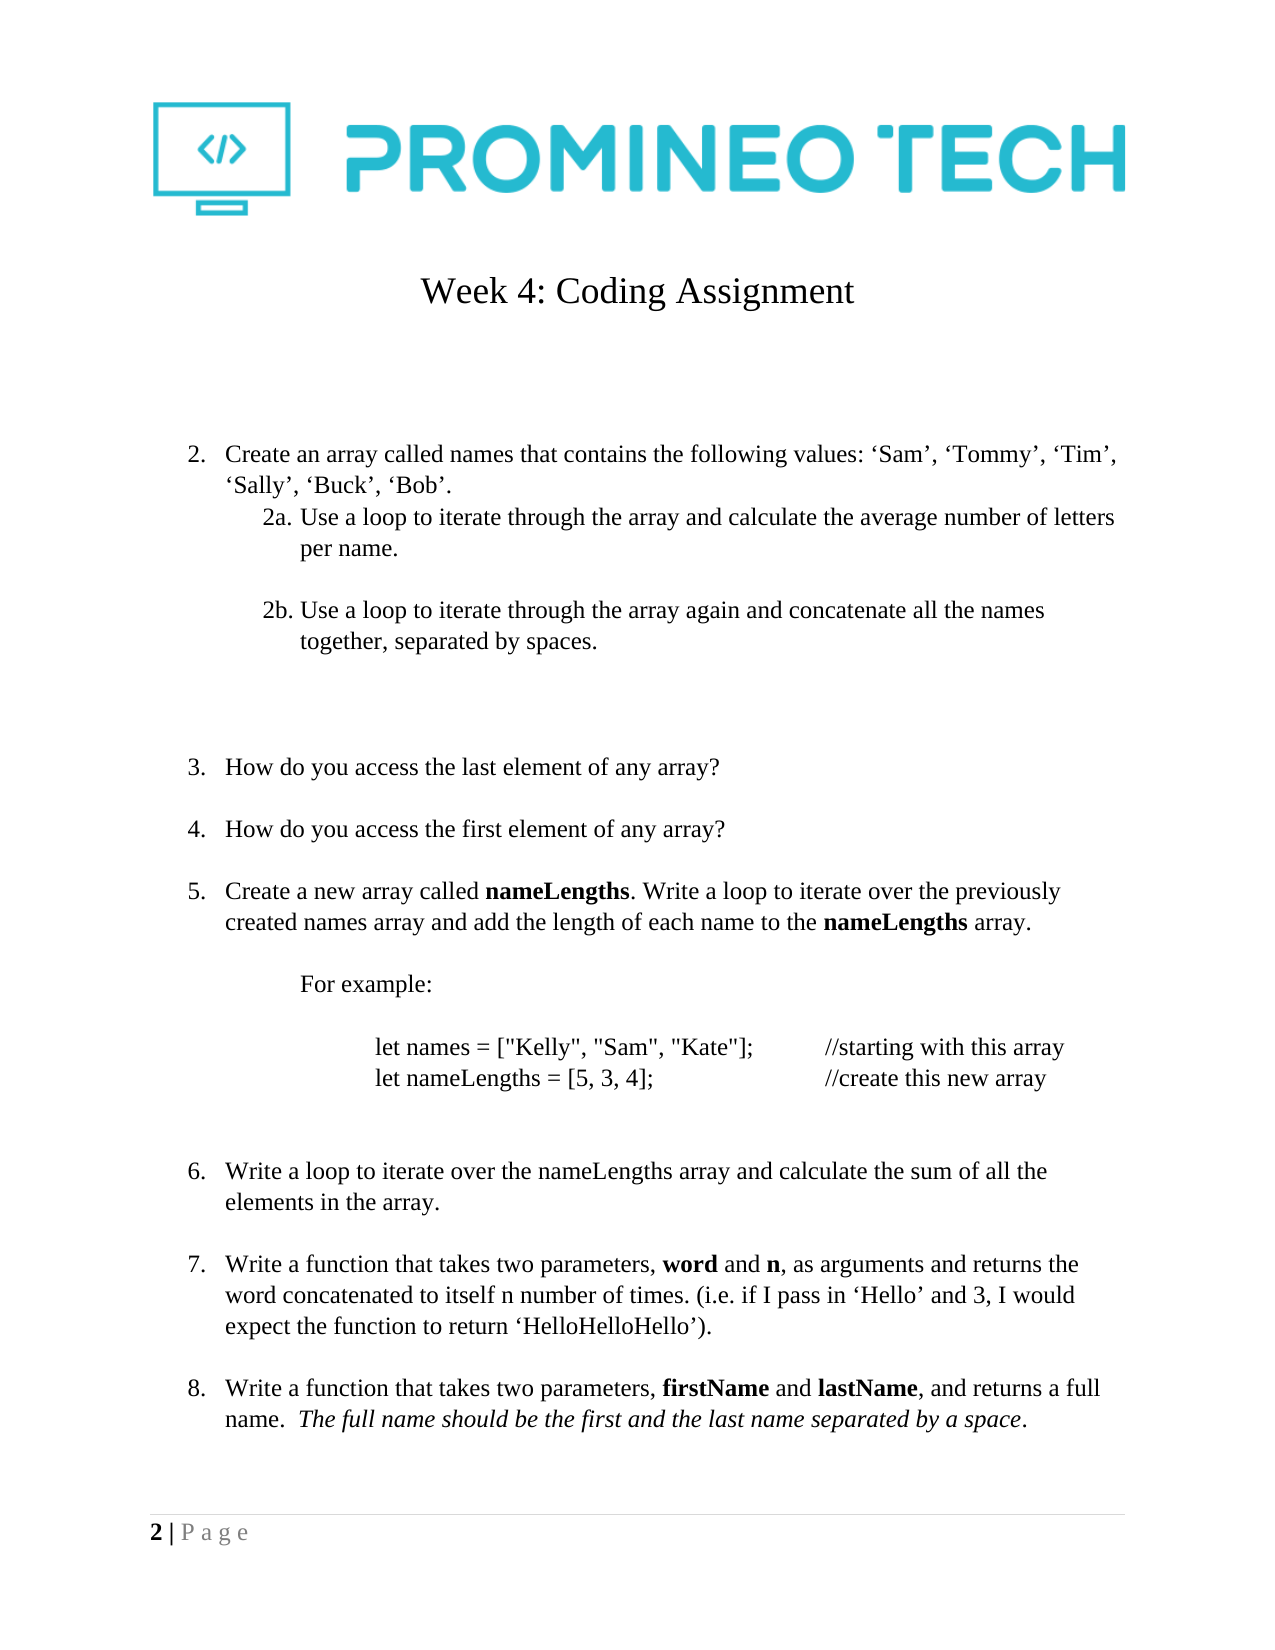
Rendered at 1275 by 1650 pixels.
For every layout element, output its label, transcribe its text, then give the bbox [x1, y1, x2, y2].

list Use a loop to iterate through the array again and concatenate all the names together, separated by spaces. [262, 595, 1125, 654]
list Write a loop to iterate over the nameLengths array and calculate the sum of all the elements in the array. [187, 1156, 1125, 1247]
list How do you access the first element of any array? [187, 814, 1125, 874]
list Use a loop to iterate through the array and calculate the average number of letters per name. [262, 502, 1125, 592]
list Write a function that takes two parameters, word and n, as arguments and returns the word concatenated to itself n number of times. (i.e. if I pass in ‘Hello’ and 3, I would expect the function to return ‘HelloHelloHello’). [187, 1249, 1125, 1371]
picture [150, 100, 1125, 219]
list How do you access the last element of any array? [187, 752, 1125, 812]
list Write a function that takes two parameters, firstName and lastName, and returns a full name. The full name should be the first and the last name separated by a space. [187, 1373, 1125, 1464]
list let nameLengths = [5, 3, 4]; //create this new array [375, 1063, 1125, 1153]
list For example: [300, 938, 1125, 1029]
list Create an array called names that contains the following values: ‘Sam’, ‘Tommy’, ‘Tim’, ‘Sally’, ‘Buck’, ‘Bob’. [187, 439, 1125, 499]
list let names = ["Kelly", "Sam", "Kate"]; //starting with this array [375, 1032, 1125, 1060]
list Create a new array called nameLengths. Write a loop to iterate over the previously created names array and add the length of each name to the nameLengths array. [187, 876, 1125, 936]
